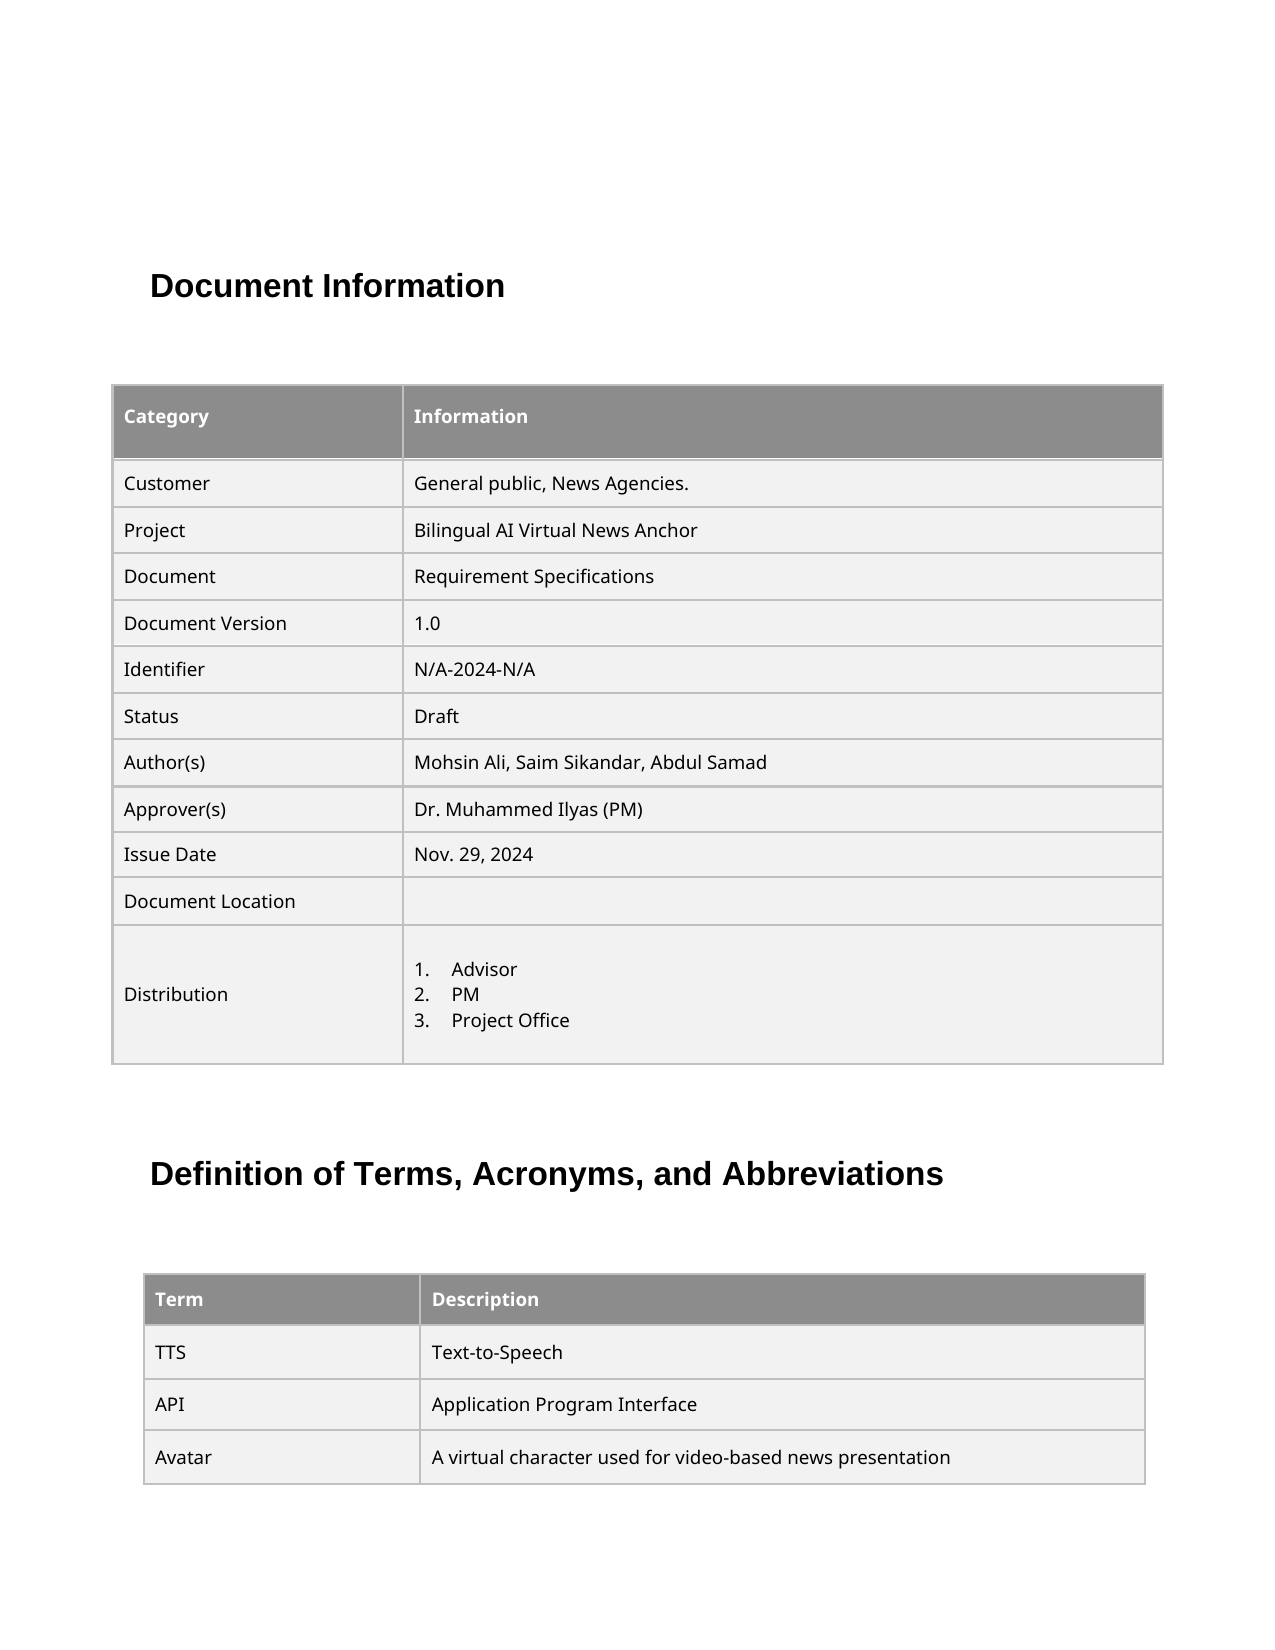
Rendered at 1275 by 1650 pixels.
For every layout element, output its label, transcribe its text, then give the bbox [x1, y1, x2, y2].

table_cell Document [114, 554, 402, 599]
table_cell N/A-2024-N/A [404, 647, 1162, 692]
table_cell Author(s) [114, 740, 402, 785]
table_cell Nov. 29, 2024 [404, 833, 1162, 876]
table_cell Bilingual AI Virtual News Anchor [404, 508, 1162, 552]
text Definition of Terms, Acronyms, and Abbreviations [150, 1154, 1125, 1193]
table_cell A virtual character used for video-based news presentation [421, 1431, 1144, 1483]
table_header Description [421, 1275, 1144, 1324]
table_cell Customer [114, 461, 402, 506]
table_cell Document Version [114, 601, 402, 644]
table_header Term [145, 1275, 419, 1324]
table_cell Distribution [114, 926, 402, 1063]
table_cell TTS [145, 1326, 419, 1378]
table_cell 1.0 [404, 601, 1162, 644]
table_cell [404, 878, 1162, 924]
table_cell API [145, 1380, 419, 1429]
table_cell Dr. Muhammed Ilyas (PM) [404, 788, 1162, 831]
table_cell Project [114, 508, 402, 552]
table_cell Requirement Specifications [404, 554, 1162, 599]
table_cell Issue Date [114, 833, 402, 876]
table_cell Text-to-Speech [421, 1326, 1144, 1378]
table_cell Draft [404, 694, 1162, 738]
table_cell Document Location [114, 878, 402, 924]
table_cell Advisor PM Project Office [404, 926, 1162, 1063]
table_header Category [114, 386, 402, 458]
table_cell Avatar [145, 1431, 419, 1483]
table_cell Mohsin Ali, Saim Sikandar, Abdul Samad [404, 740, 1162, 785]
table_cell Application Program Interface [421, 1380, 1144, 1429]
table_cell Status [114, 694, 402, 738]
text Document Information [150, 266, 1125, 305]
table_header Information [404, 386, 1162, 458]
table_cell Identifier [114, 647, 402, 692]
table_cell General public, News Agencies. [404, 461, 1162, 506]
table_cell Approver(s) [114, 788, 402, 831]
